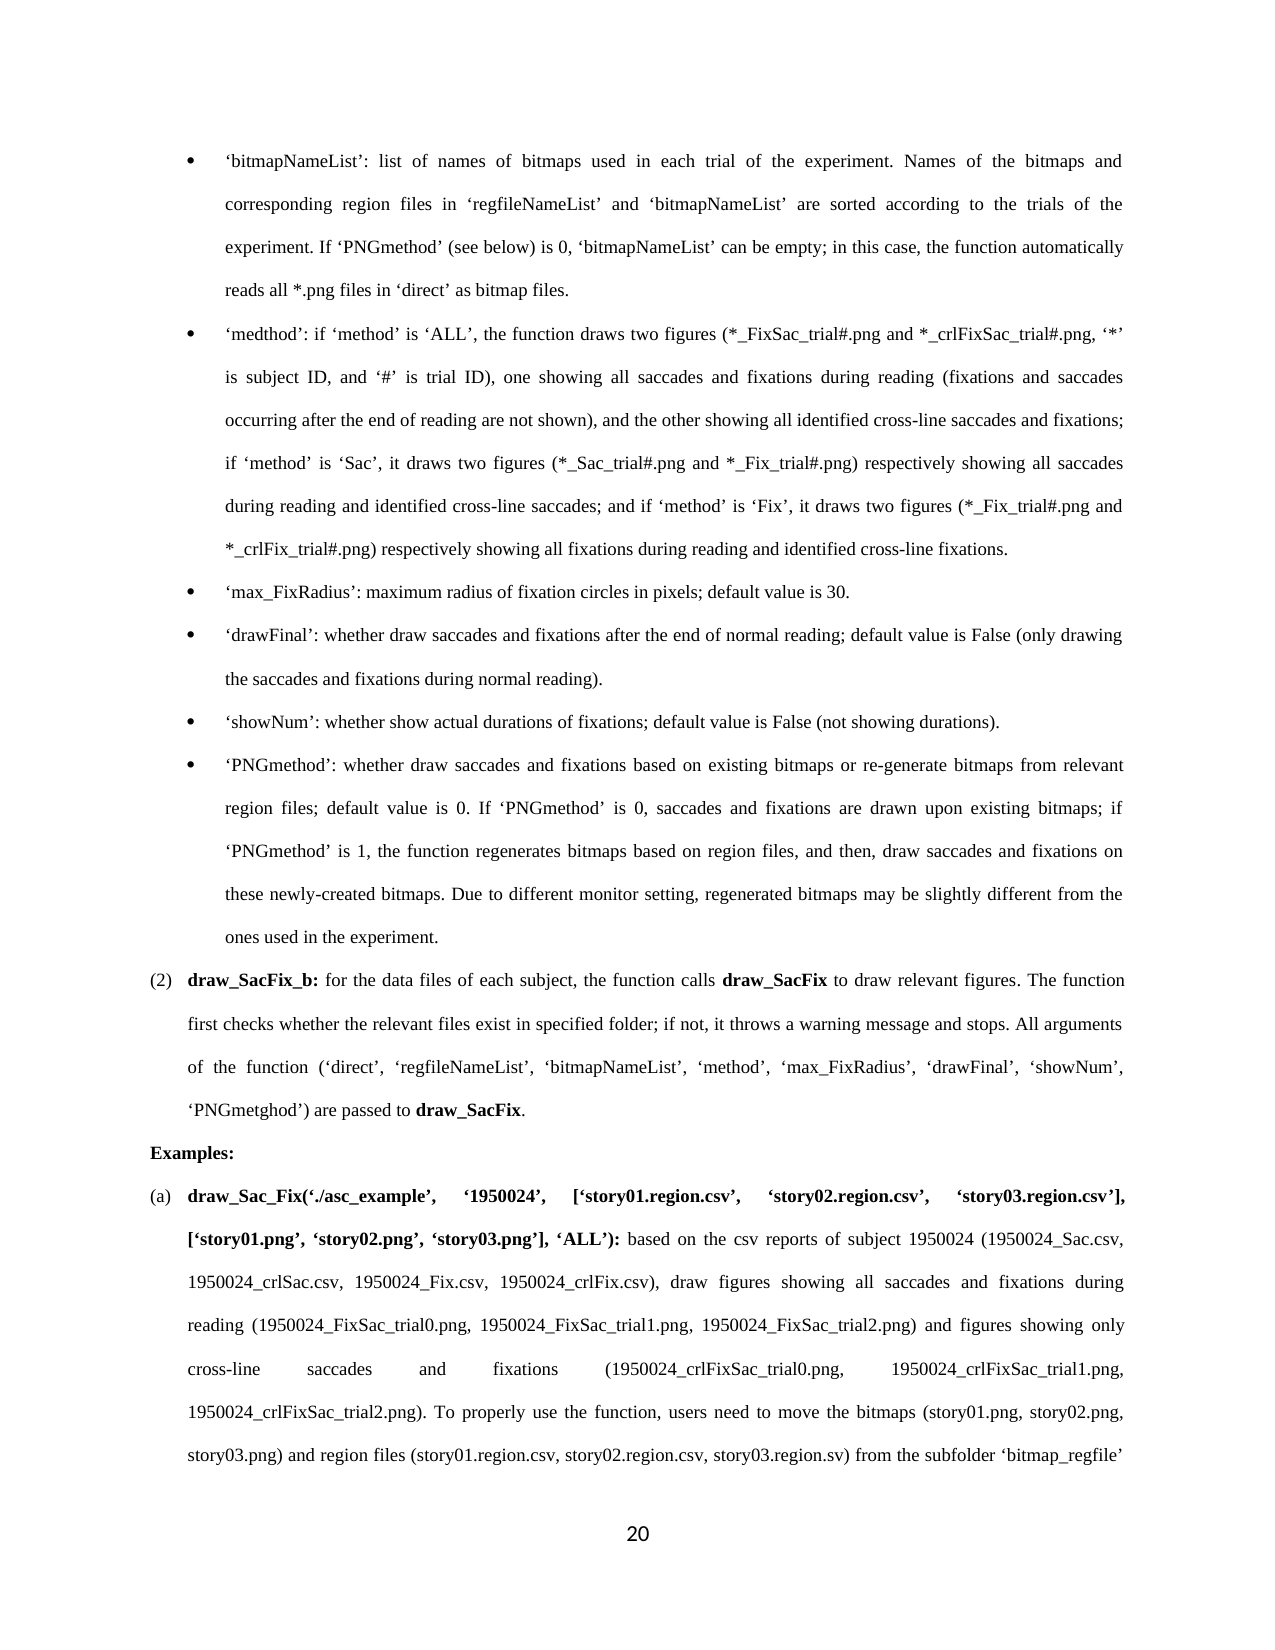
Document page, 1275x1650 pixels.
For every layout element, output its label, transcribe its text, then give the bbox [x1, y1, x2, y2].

list ‘drawFinal’: whether draw saccades and fixations after the end of normal reading; default value is False (only drawing the saccades and fixations during normal reading). [187, 624, 1125, 689]
list ‘max_FixRadius’: maximum radius of fixation circles in pixels; default value is 30. [187, 581, 1125, 603]
list ‘bitmapNameList’: list of names of bitmaps used in each trial of the experiment. Names of the bitmaps and corresponding region files in ‘regfileNameList’ and ‘bitmapNameList’ are sorted according to the trials of the experiment. If ‘PNGmethod’ (see below) is 0, ‘bitmapNameList’ can be empty; in this case, the function automatically reads all *.png files in ‘direct’ as bitmap files. [187, 150, 1125, 301]
list ‘showNum’: whether show actual durations of fixations; default value is False (not showing durations). [187, 711, 1125, 732]
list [150, 1185, 1125, 1465]
list ‘PNGmethod’: whether draw saccades and fixations based on existing bitmaps or re-generate bitmaps from relevant region files; default value is 0. If ‘PNGmethod’ is 0, saccades and fixations are drawn upon existing bitmaps; if ‘PNGmethod’ is 1, the function regenerates bitmaps based on region files, and then, draw saccades and fixations on these newly-created bitmaps. Due to different monitor setting, regenerated bitmaps may be slightly different from the ones used in the experiment. [187, 754, 1125, 948]
text Examples: [150, 1142, 1125, 1163]
list draw_SacFix_b: for the data files of each subject, the function calls draw_SacFix to draw relevant figures. The function first checks whether the relevant files exist in specified folder; if not, it throws a warning message and stops. All arguments of the function (‘direct’, ‘regfileNameList’, ‘bitmapNameList’, ‘method’, ‘max_FixRadius’, ‘drawFinal’, ‘showNum’, ‘PNGmetghod’) are passed to draw_SacFix. [150, 969, 1125, 1120]
list ‘medthod’: if ‘method’ is ‘ALL’, the function draws two figures (*_FixSac_trial#.png and *_crlFixSac_trial#.png, ‘*’ is subject ID, and ‘#’ is trial ID), one showing all saccades and fixations during reading (fixations and saccades occurring after the end of reading are not shown), and the other showing all identified cross-line saccades and fixations; if ‘method’ is ‘Sac’, it draws two figures (*_Sac_trial#.png and *_Fix_trial#.png) respectively showing all saccades during reading and identified cross-line saccades; and if ‘method’ is ‘Fix’, it draws two figures (*_Fix_trial#.png and *_crlFix_trial#.png) respectively showing all fixations during reading and identified cross-line fixations. [187, 322, 1125, 560]
